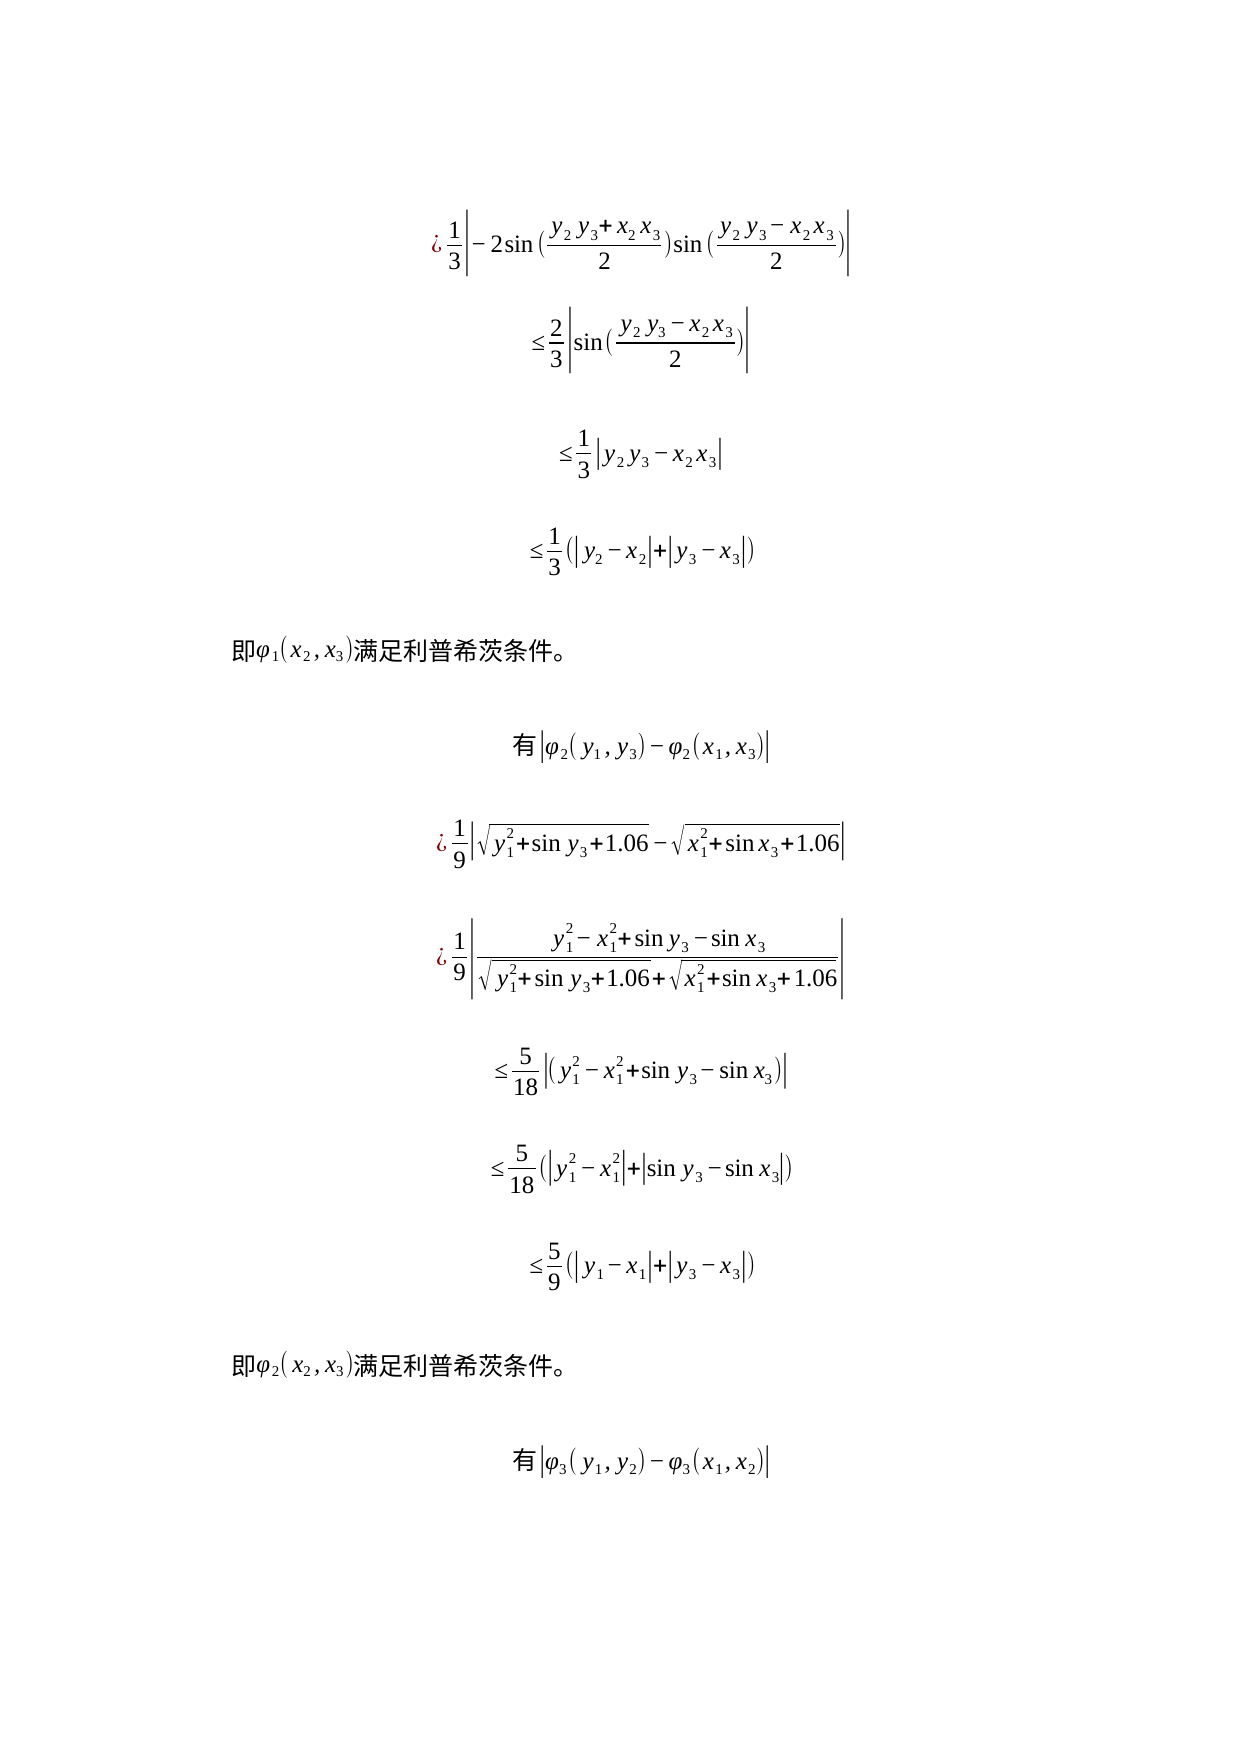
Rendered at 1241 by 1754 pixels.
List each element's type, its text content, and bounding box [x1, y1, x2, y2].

text 即满足利普希茨条件。 [187, 1332, 1053, 1397]
text 即满足利普希茨条件。 [187, 617, 1053, 682]
